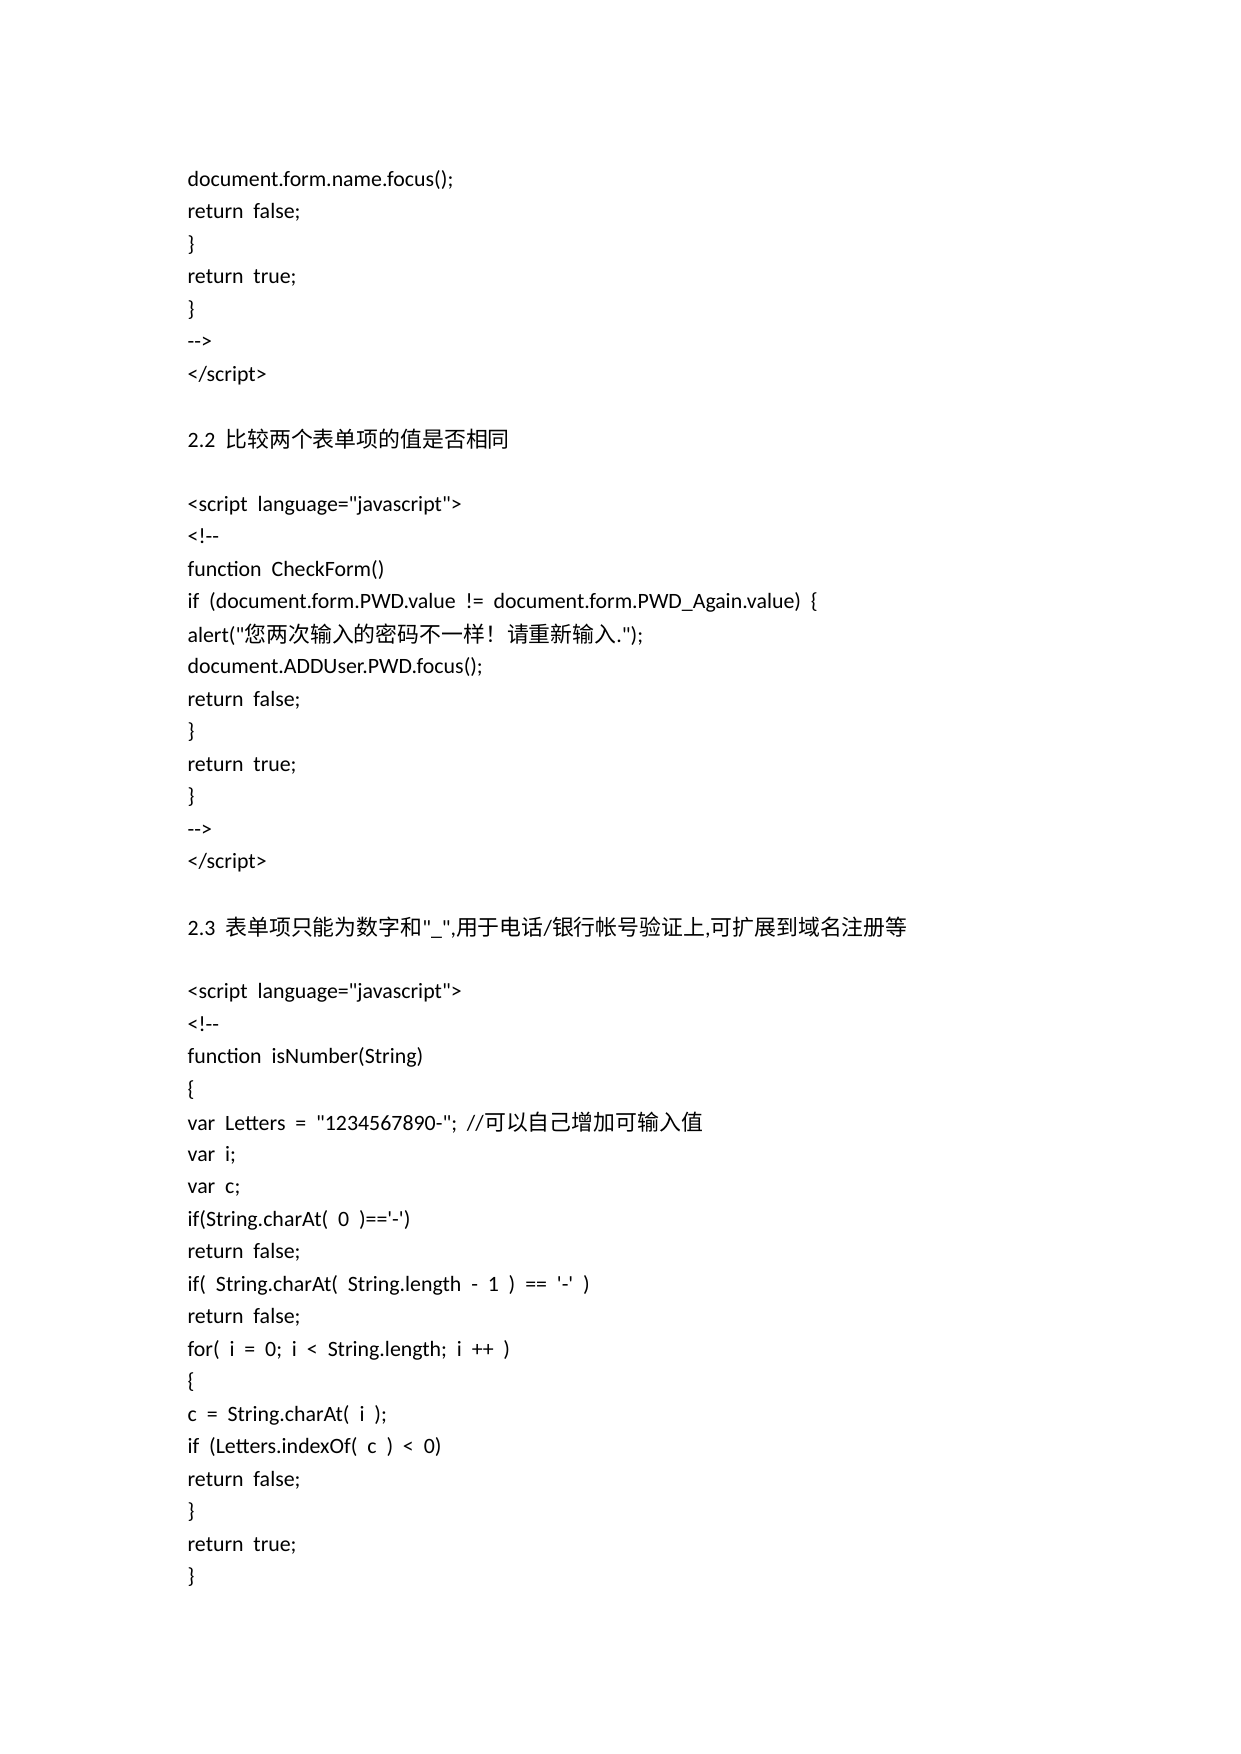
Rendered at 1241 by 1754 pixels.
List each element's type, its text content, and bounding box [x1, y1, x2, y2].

text if (document.form.PWD.value != document.form.PWD_Again.value) { [187, 584, 1053, 617]
text } [187, 292, 1053, 324]
text return false; [187, 1462, 1053, 1494]
text return true; [187, 1527, 1053, 1559]
text <!-- [187, 1007, 1053, 1039]
text var Letters = "1234567890-"; //可以自己增加可输入值 [187, 1104, 1053, 1137]
text 2.2 比较两个表单项的值是否相同 [187, 422, 1053, 454]
text { [187, 1072, 1053, 1104]
text { [187, 1364, 1053, 1397]
text <script language="javascript"> [187, 487, 1053, 519]
text </script> [187, 357, 1053, 389]
text return false; [187, 1299, 1053, 1332]
text <!-- [187, 519, 1053, 552]
text } [187, 1559, 1053, 1592]
text document.ADDUser.PWD.focus(); [187, 649, 1053, 682]
text } [187, 714, 1053, 747]
text return false; [187, 1234, 1053, 1267]
text } [187, 779, 1053, 812]
text var i; [187, 1137, 1053, 1169]
text for( i = 0; i < String.length; i ++ ) [187, 1332, 1053, 1364]
text c = String.charAt( i ); [187, 1397, 1053, 1429]
text --> [187, 812, 1053, 844]
text return false; [187, 194, 1053, 227]
text } [187, 227, 1053, 259]
text </script> [187, 844, 1053, 877]
text return true; [187, 259, 1053, 292]
text document.form.name.focus(); [187, 162, 1053, 194]
text alert("您两次输入的密码不一样！请重新输入."); [187, 617, 1053, 649]
text <script language="javascript"> [187, 974, 1053, 1007]
text if (Letters.indexOf( c ) < 0) [187, 1429, 1053, 1462]
text if( String.charAt( String.length - 1 ) == '-' ) [187, 1267, 1053, 1299]
text function CheckForm() [187, 552, 1053, 584]
text if(String.charAt( 0 )=='-') [187, 1202, 1053, 1234]
text 2.3 表单项只能为数字和"_",用于电话/银行帐号验证上,可扩展到域名注册等 [187, 909, 1053, 942]
text return true; [187, 747, 1053, 779]
text var c; [187, 1169, 1053, 1202]
text --> [187, 324, 1053, 357]
text } [187, 1494, 1053, 1527]
text return false; [187, 682, 1053, 714]
text function isNumber(String) [187, 1039, 1053, 1072]
